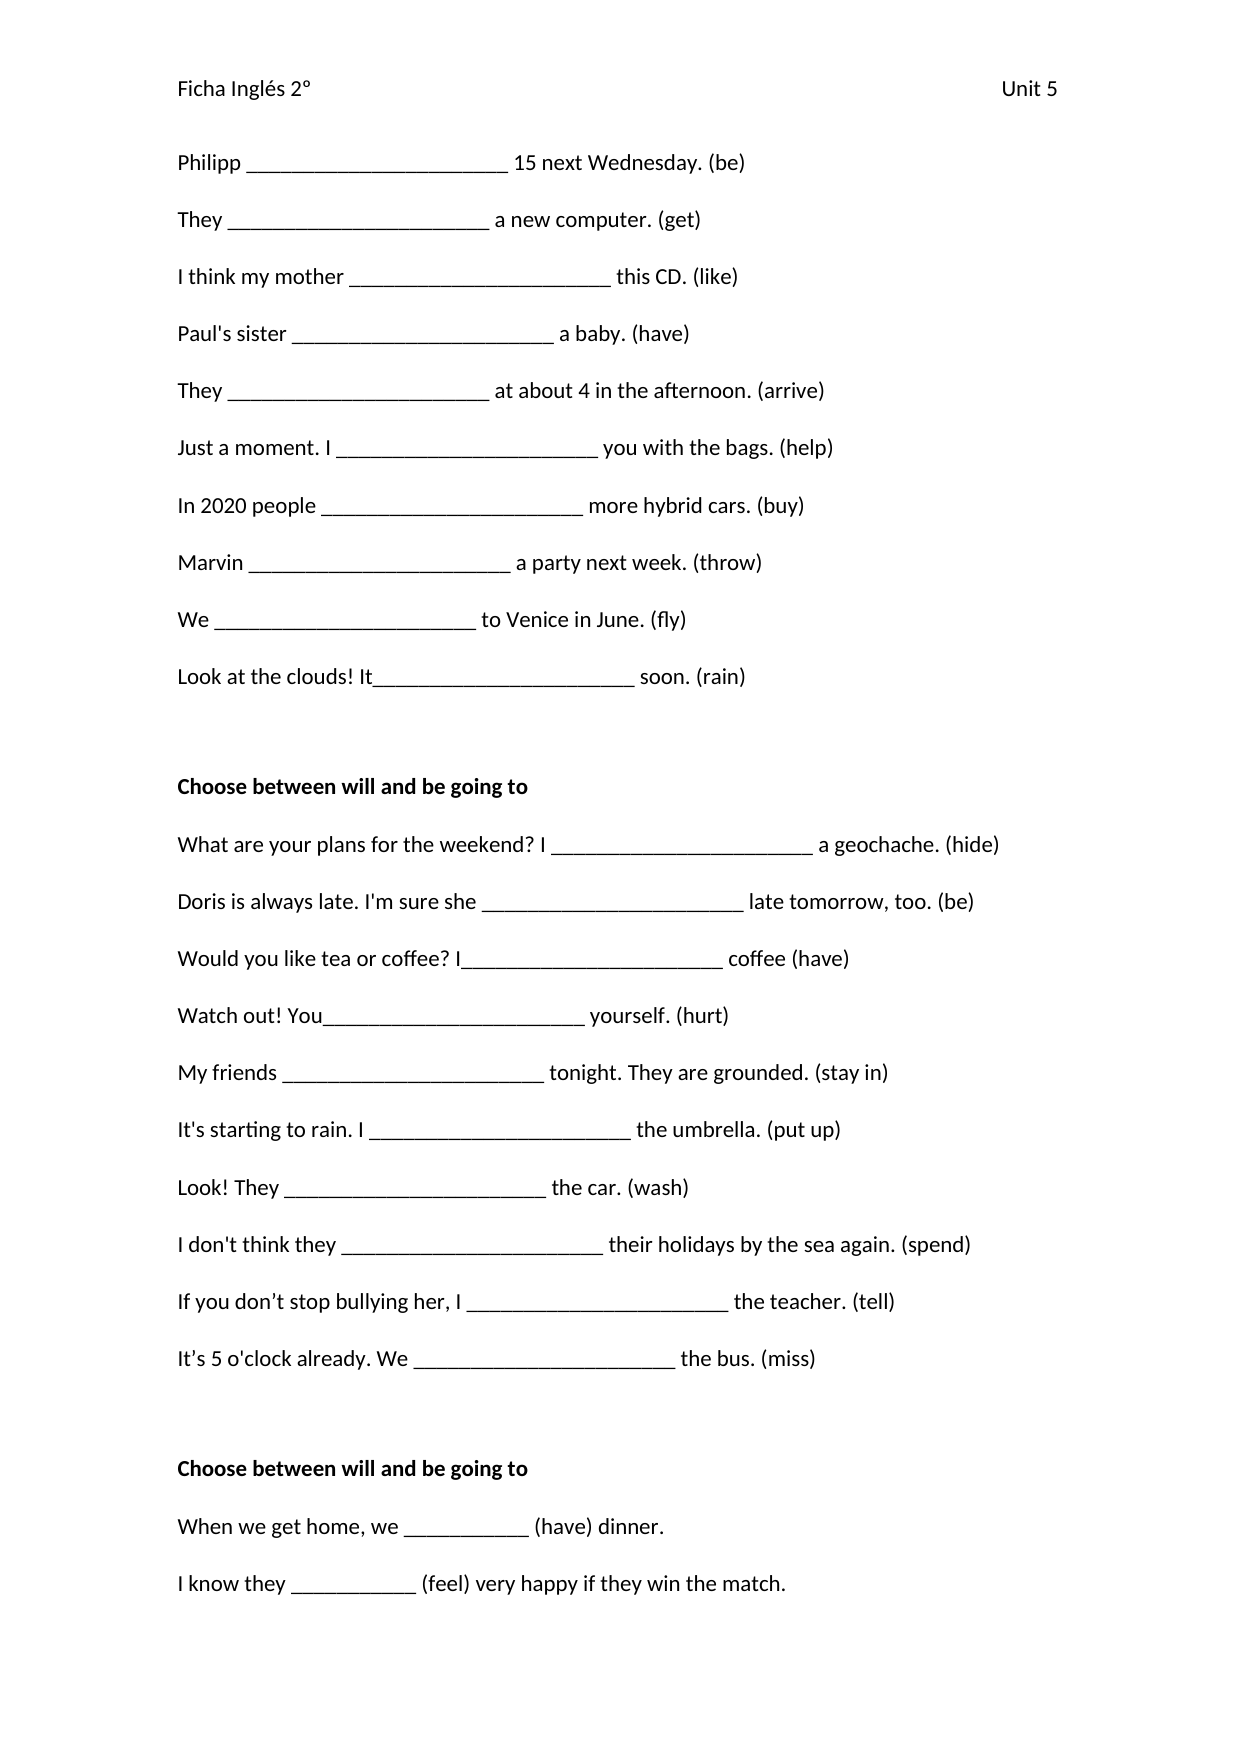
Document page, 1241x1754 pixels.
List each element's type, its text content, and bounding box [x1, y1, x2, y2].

text What are your plans for the weekend? I _______________________ a geochache. (hide) [177, 830, 1063, 858]
text We _______________________ to Venice in June. (fly) [177, 605, 1063, 633]
text Philipp _______________________ 15 next Wednesday. (be) [177, 148, 1063, 176]
text It's starting to rain. I _______________________ the umbrella. (put up) [177, 1116, 1063, 1144]
text In 2020 people _______________________ more hybrid cars. (buy) [177, 491, 1063, 519]
text Just a moment. I _______________________ you with the bags. (help) [177, 433, 1063, 462]
text Look at the clouds! It_______________________ soon. (rain) [177, 662, 1063, 690]
text If you don’t stop bullying her, I _______________________ the teacher. (tell) [177, 1287, 1063, 1315]
text Choose between will and be going to [177, 1454, 1063, 1483]
text Doris is always late. I'm sure she _______________________ late tomorrow, too. (be) [177, 887, 1063, 915]
text Choose between will and be going to [177, 772, 1063, 801]
text Paul's sister _______________________ a baby. (have) [177, 319, 1063, 347]
text I know they ___________ (feel) very happy if they win the match. [177, 1569, 1063, 1597]
text My friends _______________________ tonight. They are grounded. (stay in) [177, 1058, 1063, 1086]
text I think my mother _______________________ this CD. (like) [177, 262, 1063, 290]
text Watch out! You_______________________ yourself. (hurt) [177, 1001, 1063, 1029]
text Marvin _______________________ a party next week. (throw) [177, 548, 1063, 576]
text They _______________________ a new computer. (get) [177, 205, 1063, 233]
text Look! They _______________________ the car. (wash) [177, 1173, 1063, 1201]
text Would you like tea or coffee? I_______________________ coffee (have) [177, 944, 1063, 972]
text It’s 5 o'clock already. We _______________________ the bus. (miss) [177, 1344, 1063, 1372]
text I don't think they _______________________ their holidays by the sea again. (spend) [177, 1230, 1063, 1258]
text When we get home, we ___________ (have) dinner. [177, 1512, 1063, 1540]
text They _______________________ at about 4 in the afternoon. (arrive) [177, 376, 1063, 404]
